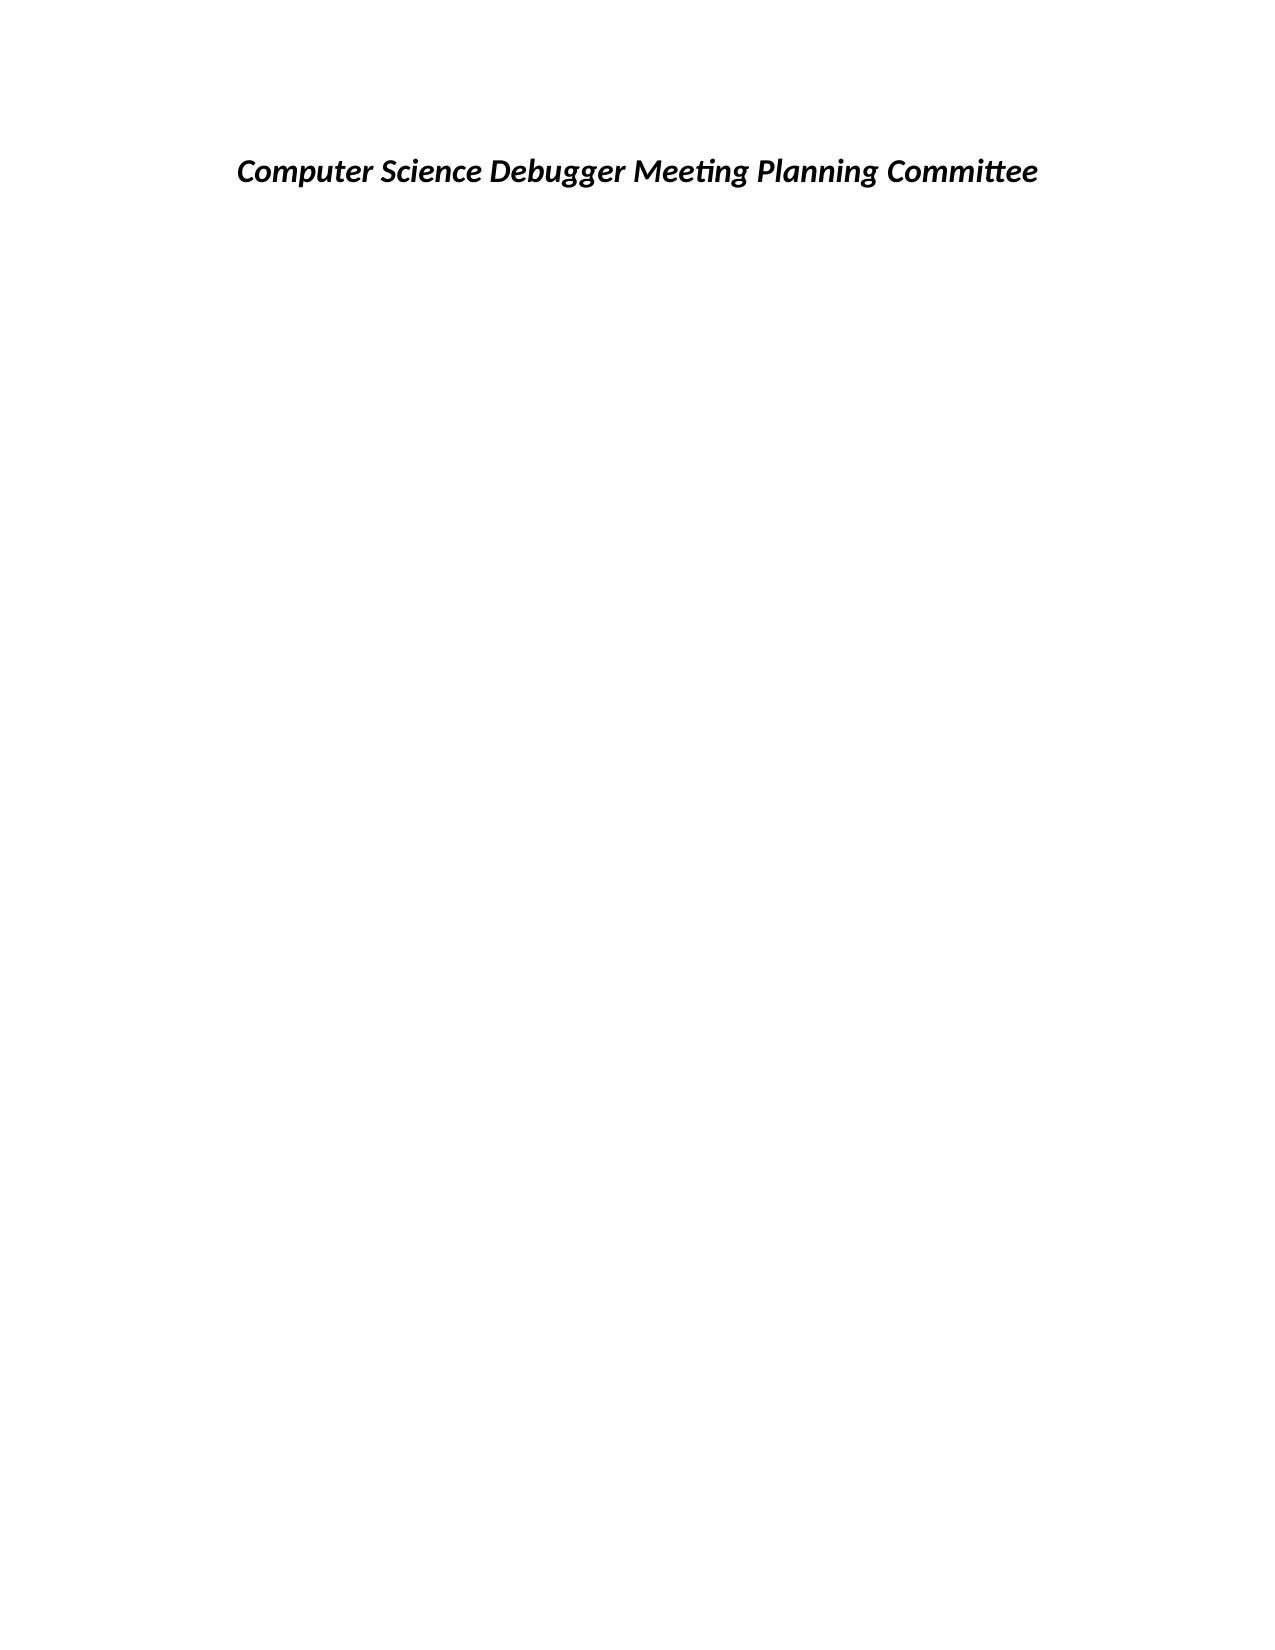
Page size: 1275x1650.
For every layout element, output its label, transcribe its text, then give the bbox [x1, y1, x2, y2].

text Computer Science Debugger Meeting Planning Committee [150, 150, 1125, 191]
